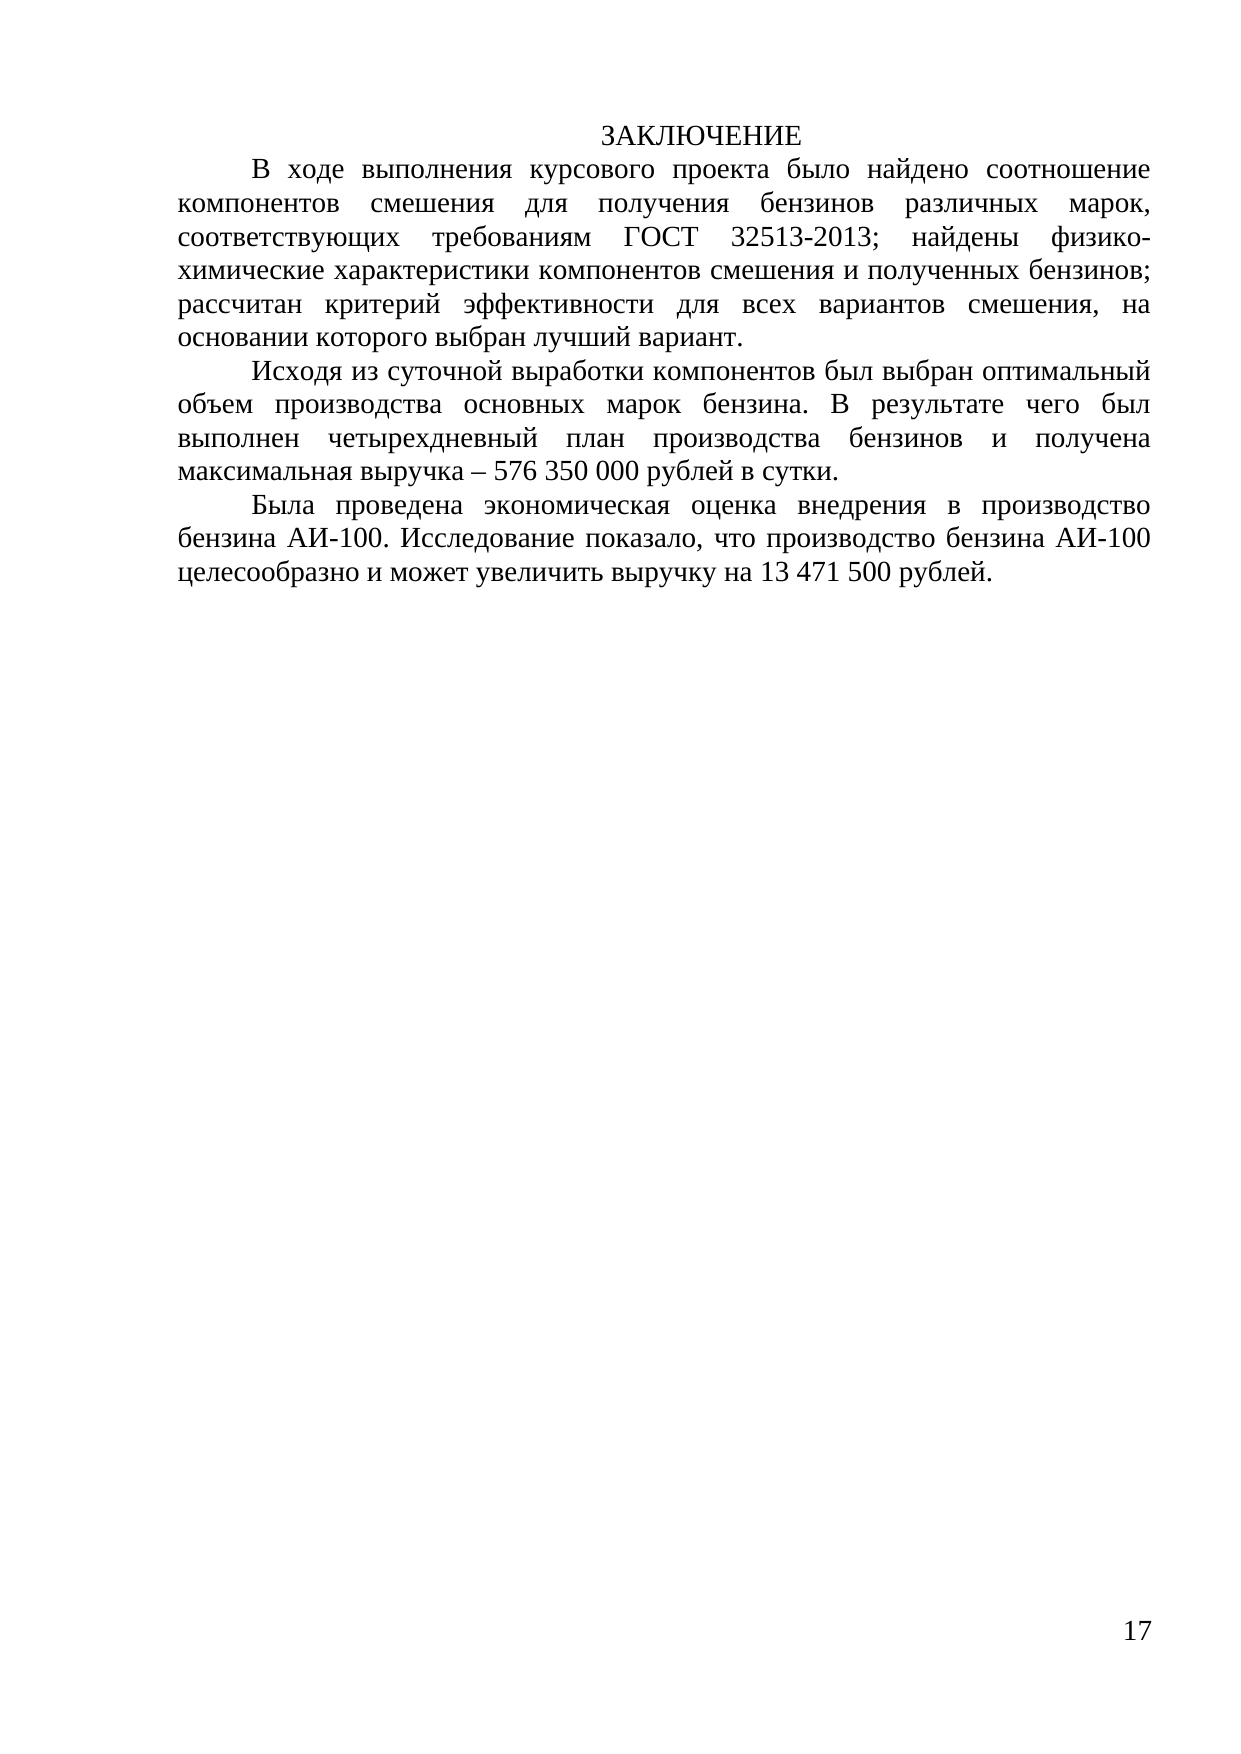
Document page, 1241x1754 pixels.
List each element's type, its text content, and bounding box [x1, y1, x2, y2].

text В ходе выполнения курсового проекта было найдено соотношение компонентов смешения для получения бензинов различных марок, соответствующих требованиям ГОСТ 32513-2013; найдены физико-химические характеристики компонентов смешения и полученных бензинов; рассчитан критерий эффективности для всех вариантов смешения, на основании которого выбран лучший вариант. [177, 152, 1152, 353]
text Исходя из суточной выработки компонентов был выбран оптимальный объем производства основных марок бензина. В результате чего был выполнен четырехдневный план производства бензинов и получена максимальная выручка – 576 350 000 рублей в сутки. [177, 353, 1152, 487]
text Была проведена экономическая оценка внедрения в производство бензина АИ-100. Исследование показало, что производство бензина АИ-100 целесообразно и может увеличить выручку на 13 471 500 рублей. [177, 487, 1152, 588]
subtitle ЗАКЛЮЧЕНИЕ [177, 118, 1152, 152]
